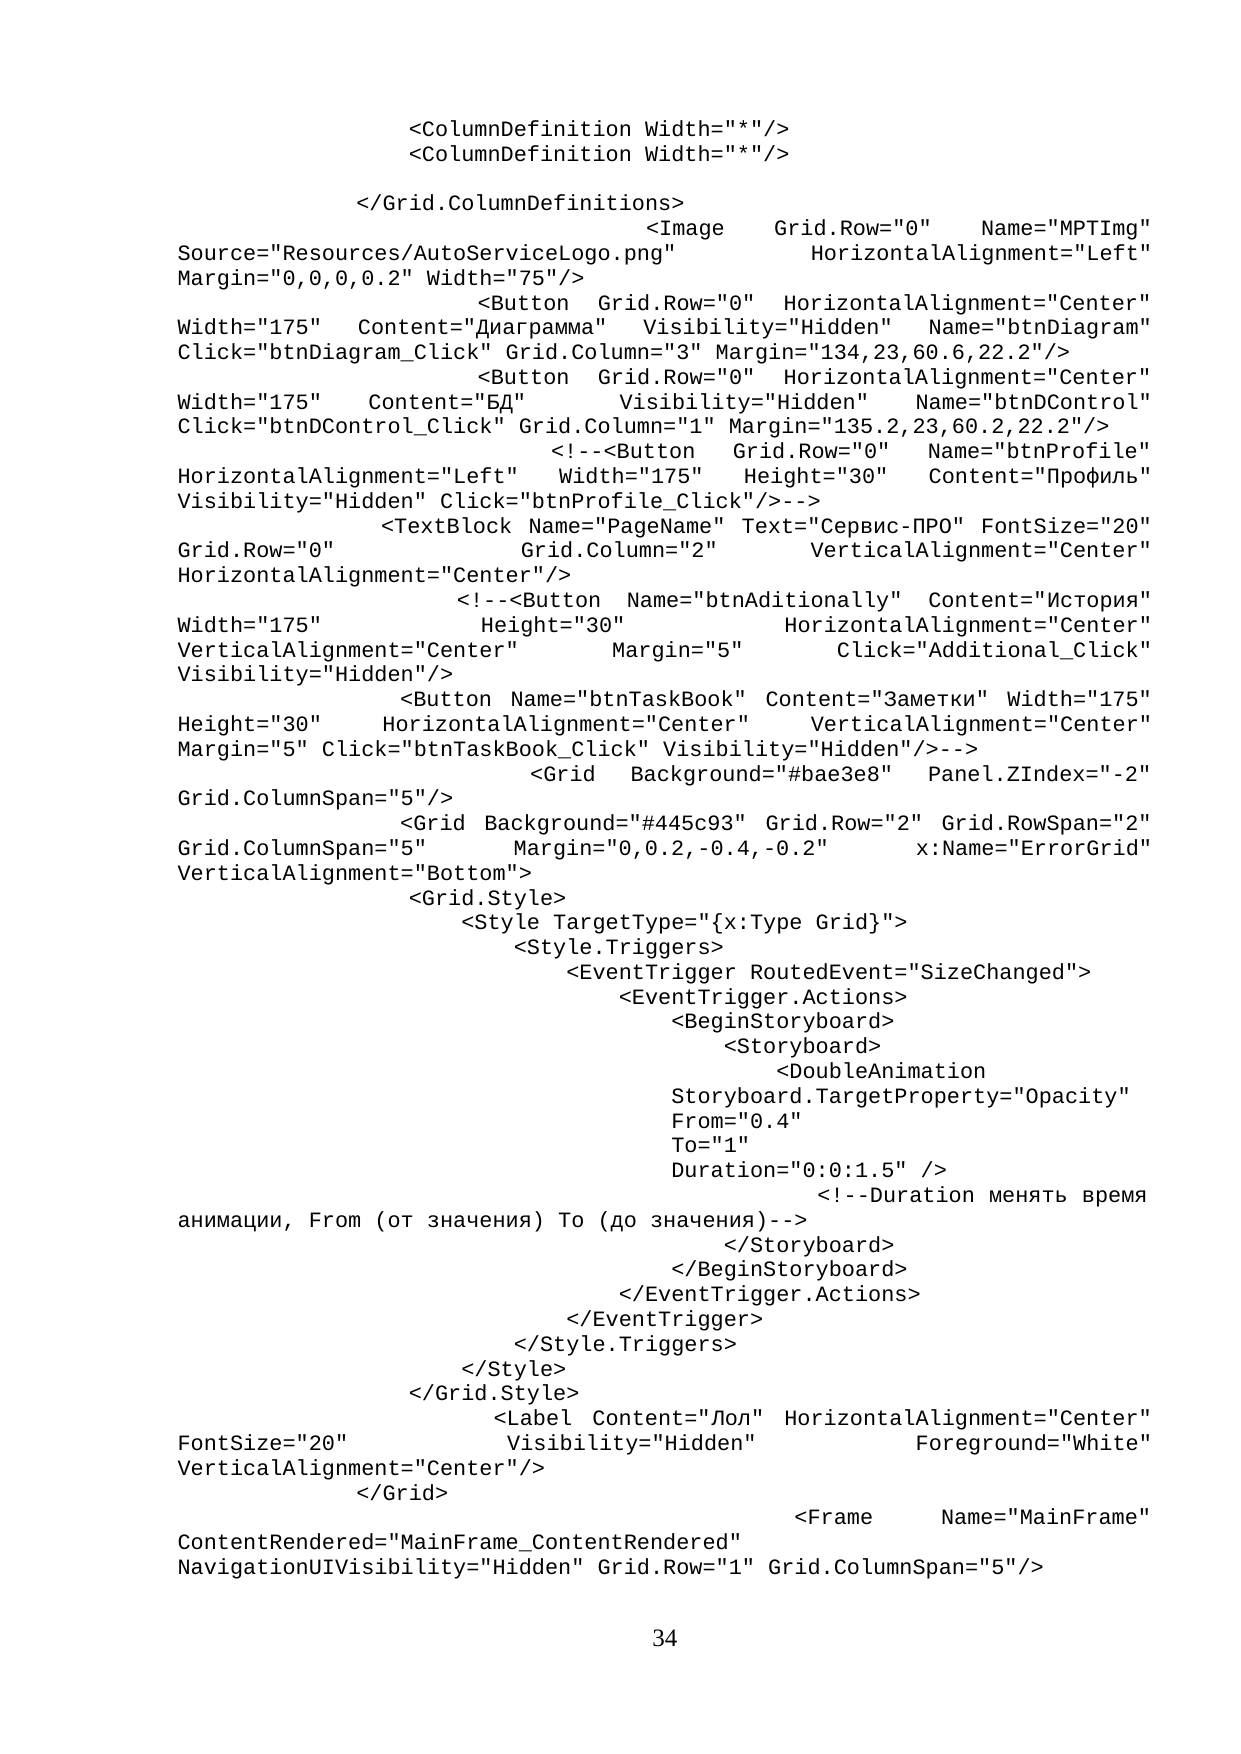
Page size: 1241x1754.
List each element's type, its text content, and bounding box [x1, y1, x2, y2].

text </EventTrigger.Actions> [177, 1283, 1152, 1308]
text </BeginStoryboard> [177, 1258, 1152, 1283]
text </Storyboard> [177, 1234, 1152, 1258]
text <Storyboard> [177, 1035, 1152, 1060]
text </Grid.ColumnDefinitions> [177, 192, 1152, 217]
text <Style.Triggers> [177, 936, 1152, 961]
text <Button Grid.Row="0" HorizontalAlignment="Center" Width="175" Content="Диаграмма" Visibility="Hidden" Name="btnDiagram" Click="btnDiagram_Click" Grid.Column="3" Margin="134,23,60.6,22.2"/> [177, 292, 1152, 366]
text <Grid.Style> [177, 887, 1152, 911]
text <EventTrigger.Actions> [177, 986, 1152, 1011]
text <Frame Name="MainFrame" ContentRendered="MainFrame_ContentRendered" NavigationUIVisibility="Hidden" Grid.Row="1" Grid.ColumnSpan="5"/> [177, 1506, 1152, 1581]
text <Image Grid.Row="0" Name="MPTImg" Source="Resources/AutoServiceLogo.png" HorizontalAlignment="Left" Margin="0,0,0,0.2" Width="75"/> [177, 217, 1152, 292]
text Storyboard.TargetProperty="Opacity" [177, 1085, 1152, 1110]
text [177, 118, 1152, 143]
text <TextBlock Name="PageName" Text="Сервис-ПРО" FontSize="20" Grid.Row="0" Grid.Column="2" VerticalAlignment="Center" HorizontalAlignment="Center"/> [177, 515, 1152, 589]
text <Label Content="Лол" HorizontalAlignment="Center" FontSize="20" Visibility="Hidden" Foreground="White" VerticalAlignment="Center"/> [177, 1407, 1152, 1482]
text <Button Name="btnTaskBook" Content="Заметки" Width="175" Height="30" HorizontalAlignment="Center" VerticalAlignment="Center" Margin="5" Click="btnTaskBook_Click" Visibility="Hidden"/>--> [177, 688, 1152, 763]
text To="1" [177, 1134, 1152, 1159]
text <Style TargetType="{x:Type Grid}"> [177, 911, 1152, 936]
text </EventTrigger> [177, 1308, 1152, 1333]
text <!--<Button Name="btnAditionally" Content="История" Width="175" Height="30" HorizontalAlignment="Center" VerticalAlignment="Center" Margin="5" Click="Additional_Click" Visibility="Hidden"/> [177, 589, 1152, 688]
text <!--<Button Grid.Row="0" Name="btnProfile" HorizontalAlignment="Left" Width="175" Height="30" Content="Профиль" Visibility="Hidden" Click="btnProfile_Click"/>--> [177, 440, 1152, 515]
text <Grid Background="#bae3e8" Panel.ZIndex="-2" Grid.ColumnSpan="5"/> [177, 763, 1152, 812]
text <!--Duration менять время анимации, From (от значения) To (до значения)--> [177, 1184, 1152, 1234]
text <ColumnDefinition Width="*"/> [177, 143, 1152, 168]
text <BeginStoryboard> [177, 1011, 1152, 1035]
text <Grid Background="#445c93" Grid.Row="2" Grid.RowSpan="2" Grid.ColumnSpan="5" Margin="0,0.2,-0.4,-0.2" x:Name="ErrorGrid" VerticalAlignment="Bottom"> [177, 812, 1152, 887]
text </Grid> [177, 1482, 1152, 1506]
text </Style.Triggers> [177, 1333, 1152, 1358]
text <EventTrigger RoutedEvent="SizeChanged"> [177, 961, 1152, 986]
text </Grid.Style> [177, 1382, 1152, 1407]
text <Button Grid.Row="0" HorizontalAlignment="Center" Width="175" Content="БД" Visibility="Hidden" Name="btnDControl" Click="btnDControl_Click" Grid.Column="1" Margin="135.2,23,60.2,22.2"/> [177, 366, 1152, 440]
text <DoubleAnimation [177, 1060, 1152, 1085]
text From="0.4" [177, 1110, 1152, 1134]
text </Style> [177, 1358, 1152, 1382]
text Duration="0:0:1.5" /> [177, 1159, 1152, 1184]
